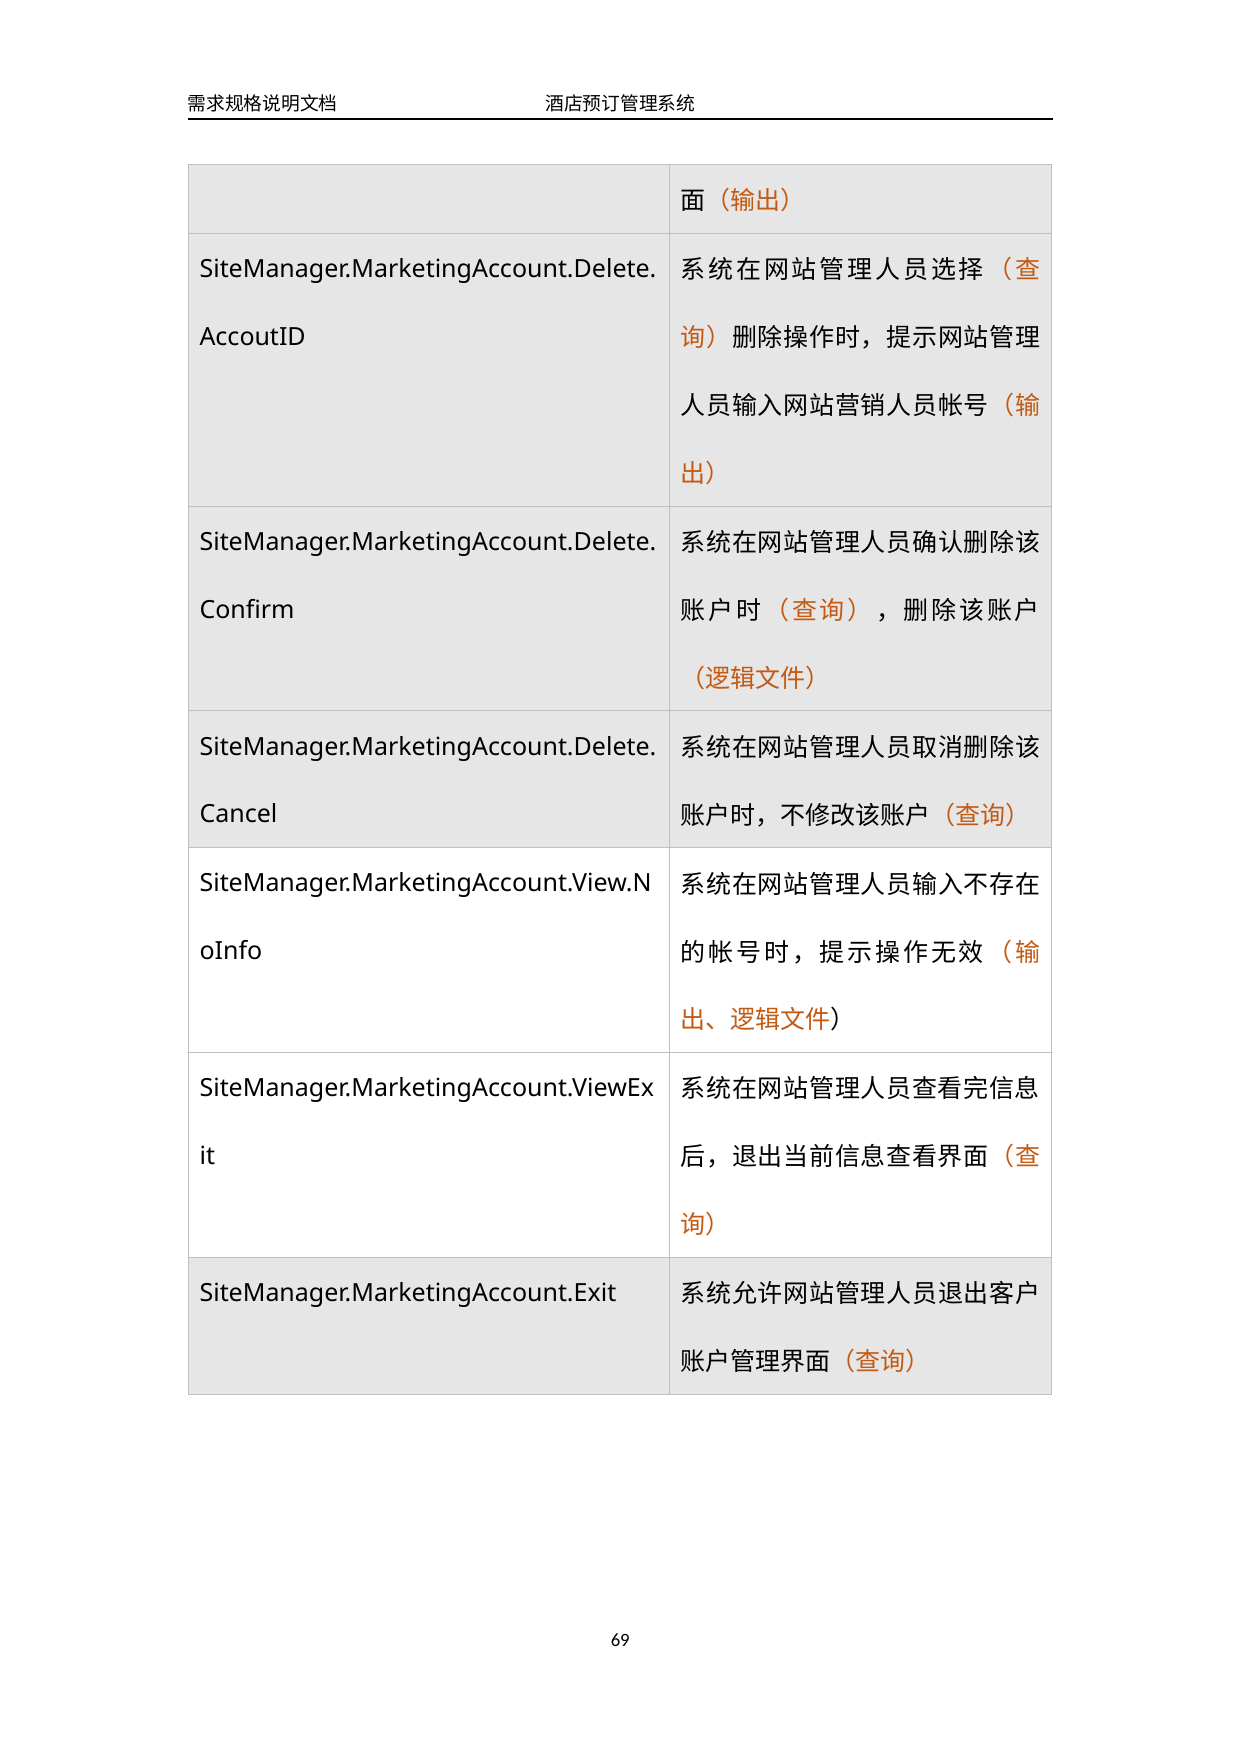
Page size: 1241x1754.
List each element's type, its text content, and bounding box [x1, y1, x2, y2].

table_cell SiteManager.MarketingAccount.Delete.Cancel [189, 711, 669, 847]
table_cell SiteManager.MarketingAccount.ViewExit [189, 1053, 669, 1257]
table_cell SiteManager.MarketingAccount.Delete.Confirm [189, 507, 669, 710]
table_cell 系统在网站管理人员选择（查询）删除操作时，提示网站管理人员输入网站营销人员帐号（输出） [670, 234, 1051, 506]
table_cell 系统在网站管理人员查看完信息后，退出当前信息查看界面（查询） [670, 1053, 1051, 1257]
table_cell SiteManager.MarketingAccount.Exit [189, 1258, 669, 1394]
table_cell SiteManager.MarketingAccount.Delete.AccoutID [189, 234, 669, 506]
table_cell 系统在网站管理人员确认删除该账户时（查询），删除该账户（逻辑文件） [670, 507, 1051, 710]
table_cell 系统允许网站管理人员退出客户账户管理界面（查询） [670, 1258, 1051, 1394]
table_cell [189, 165, 669, 233]
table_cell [670, 165, 1051, 233]
table_cell 系统在网站管理人员输入不存在的帐号时，提示操作无效（输出、逻辑文件） [670, 848, 1051, 1052]
table_cell SiteManager.MarketingAccount.View.NoInfo [189, 848, 669, 1052]
table_cell 系统在网站管理人员取消删除该账户时，不修改该账户（查询） [670, 711, 1051, 847]
